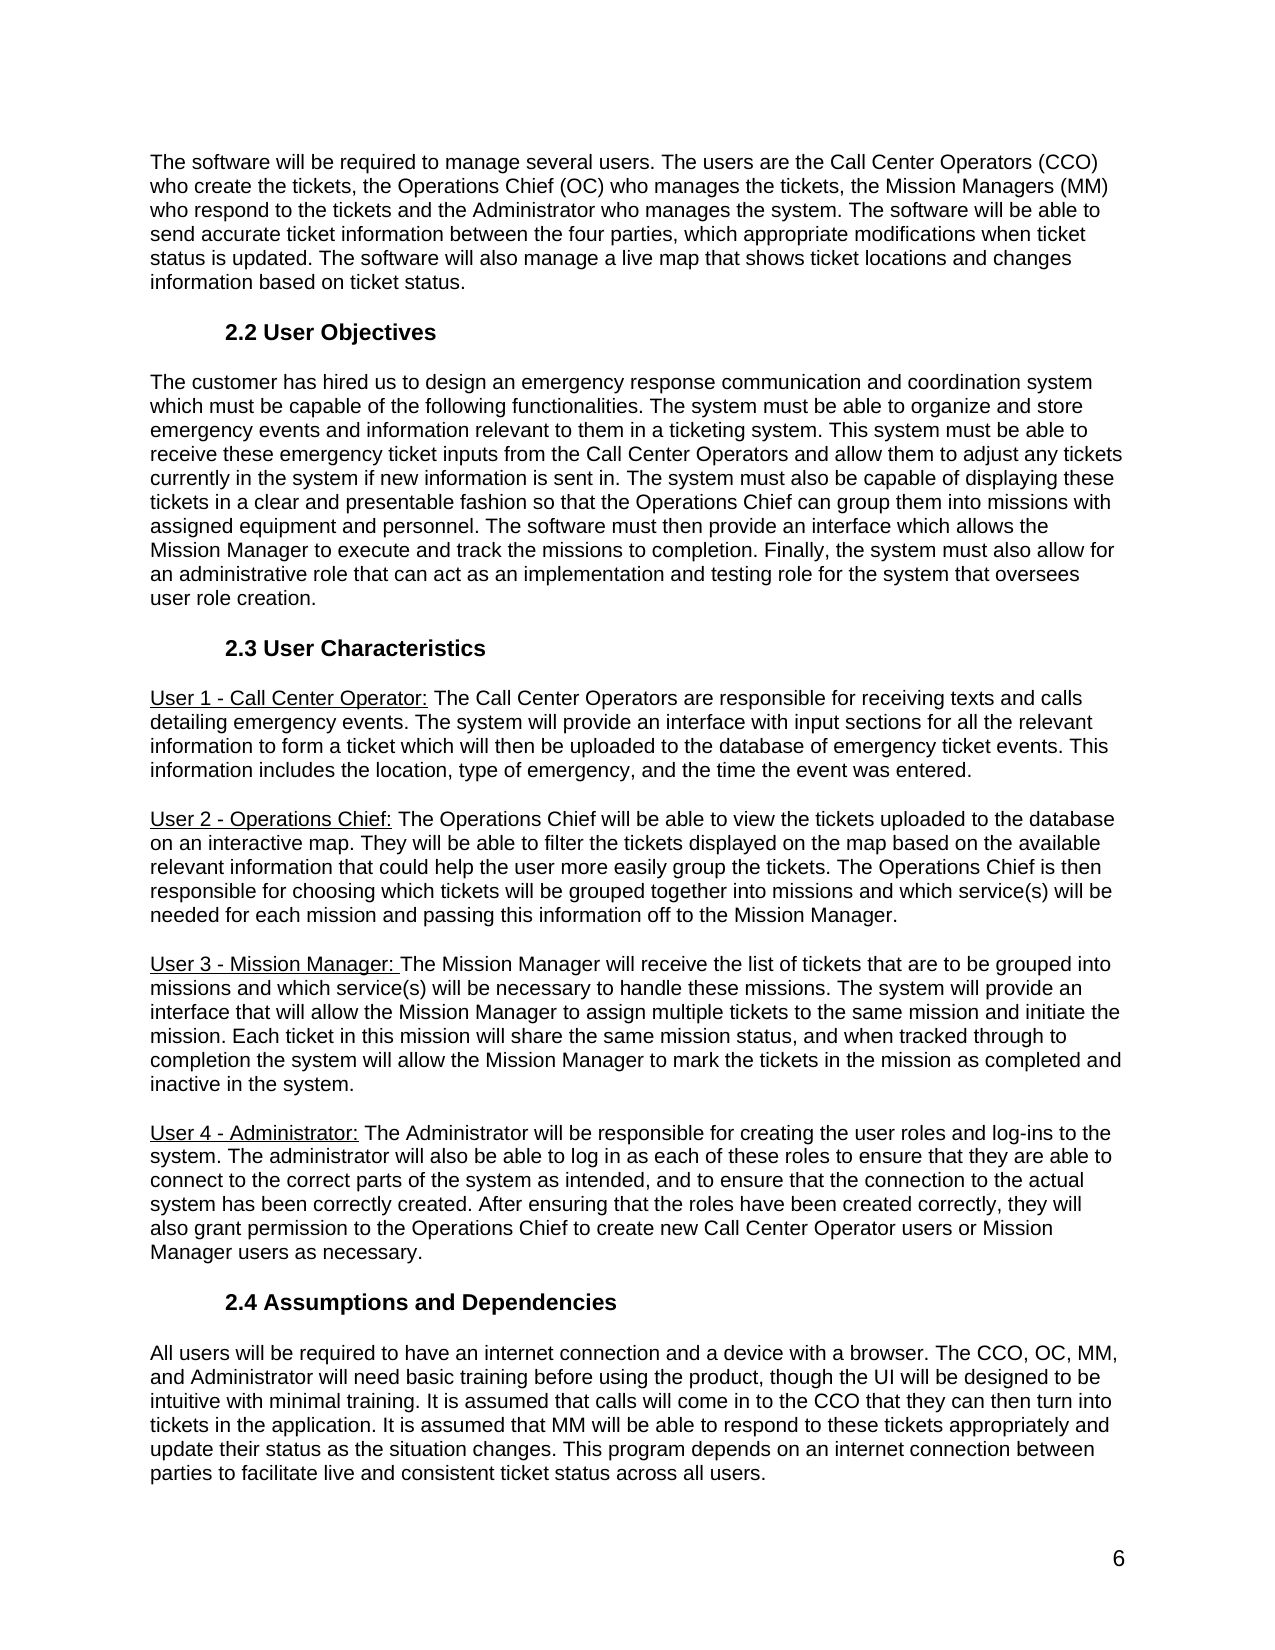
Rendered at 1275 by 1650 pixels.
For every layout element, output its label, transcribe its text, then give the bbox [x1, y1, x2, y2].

text User 1 - Call Center Operator: The Call Center Operators are responsible for receiving texts and calls detailing emergency events. The system will provide an interface with input sections for all the relevant information to form a ticket which will then be uploaded to the database of emergency ticket events. This information includes the location, type of emergency, and the time the event was entered. [150, 686, 1125, 782]
text User 3 - Mission Manager: The Mission Manager will receive the list of tickets that are to be grouped into missions and which service(s) will be necessary to handle these missions. The system will provide an interface that will allow the Mission Manager to assign multiple tickets to the same mission and initiate the mission. Each ticket in this mission will share the same mission status, and when tracked through to completion the system will allow the Mission Manager to mark the tickets in the mission as completed and inactive in the system. [150, 952, 1125, 1095]
text The customer has hired us to design an emergency response communication and coordination system which must be capable of the following functionalities. The system must be able to organize and store emergency events and information relevant to them in a ticketing system. This system must be able to receive these emergency ticket inputs from the Call Center Operators and allow them to adjust any tickets currently in the system if new information is sent in. The system must also be capable of displaying these tickets in a clear and presentable fashion so that the Operations Chief can group them into missions with assigned equipment and personnel. The software must then provide an interface which allows the Mission Manager to execute and track the missions to completion. Finally, the system must also allow for an administrative role that can act as an implementation and testing role for the system that oversees user role creation. [150, 370, 1125, 610]
text 2.2 User Objectives [150, 319, 1125, 345]
text User 2 - Operations Chief: The Operations Chief will be able to view the tickets uploaded to the database on an interactive map. They will be able to filter the tickets displayed on the map based on the available relevant information that could help the user more easily group the tickets. The Operations Chief is then responsible for choosing which tickets will be grouped together into missions and which service(s) will be needed for each mission and passing this information off to the Mission Manager. [150, 807, 1125, 927]
text The software will be required to manage several users. The users are the Call Center Operators (CCO) who create the tickets, the Operations Chief (OC) who manages the tickets, the Mission Managers (MM) who respond to the tickets and the Administrator who manages the system. The software will be able to send accurate ticket information between the four parties, which appropriate modifications when ticket status is updated. The software will also manage a live map that shows ticket locations and changes information based on ticket status. [150, 150, 1125, 294]
text 2.3 User Characteristics [150, 635, 1125, 661]
text User 4 - Administrator: The Administrator will be responsible for creating the user roles and log-ins to the system. The administrator will also be able to log in as each of these roles to ensure that they are able to connect to the correct parts of the system as intended, and to ensure that the connection to the actual system has been correctly created. After ensuring that the roles have been created correctly, they will also grant permission to the Operations Chief to create new Call Center Operator users or Mission Manager users as necessary. [150, 1120, 1125, 1264]
text All users will be required to have an internet connection and a device with a browser. The CCO, OC, MM, and Administrator will need basic training before using the product, though the UI will be designed to be intuitive with minimal training. It is assumed that calls will come in to the CCO that they can then turn into tickets in the application. It is assumed that MM will be able to respond to these tickets appropriately and update their status as the situation changes. This program depends on an internet connection between parties to facilitate live and consistent ticket status across all users. [150, 1341, 1125, 1484]
text 2.4 Assumptions and Dependencies [150, 1289, 1125, 1316]
